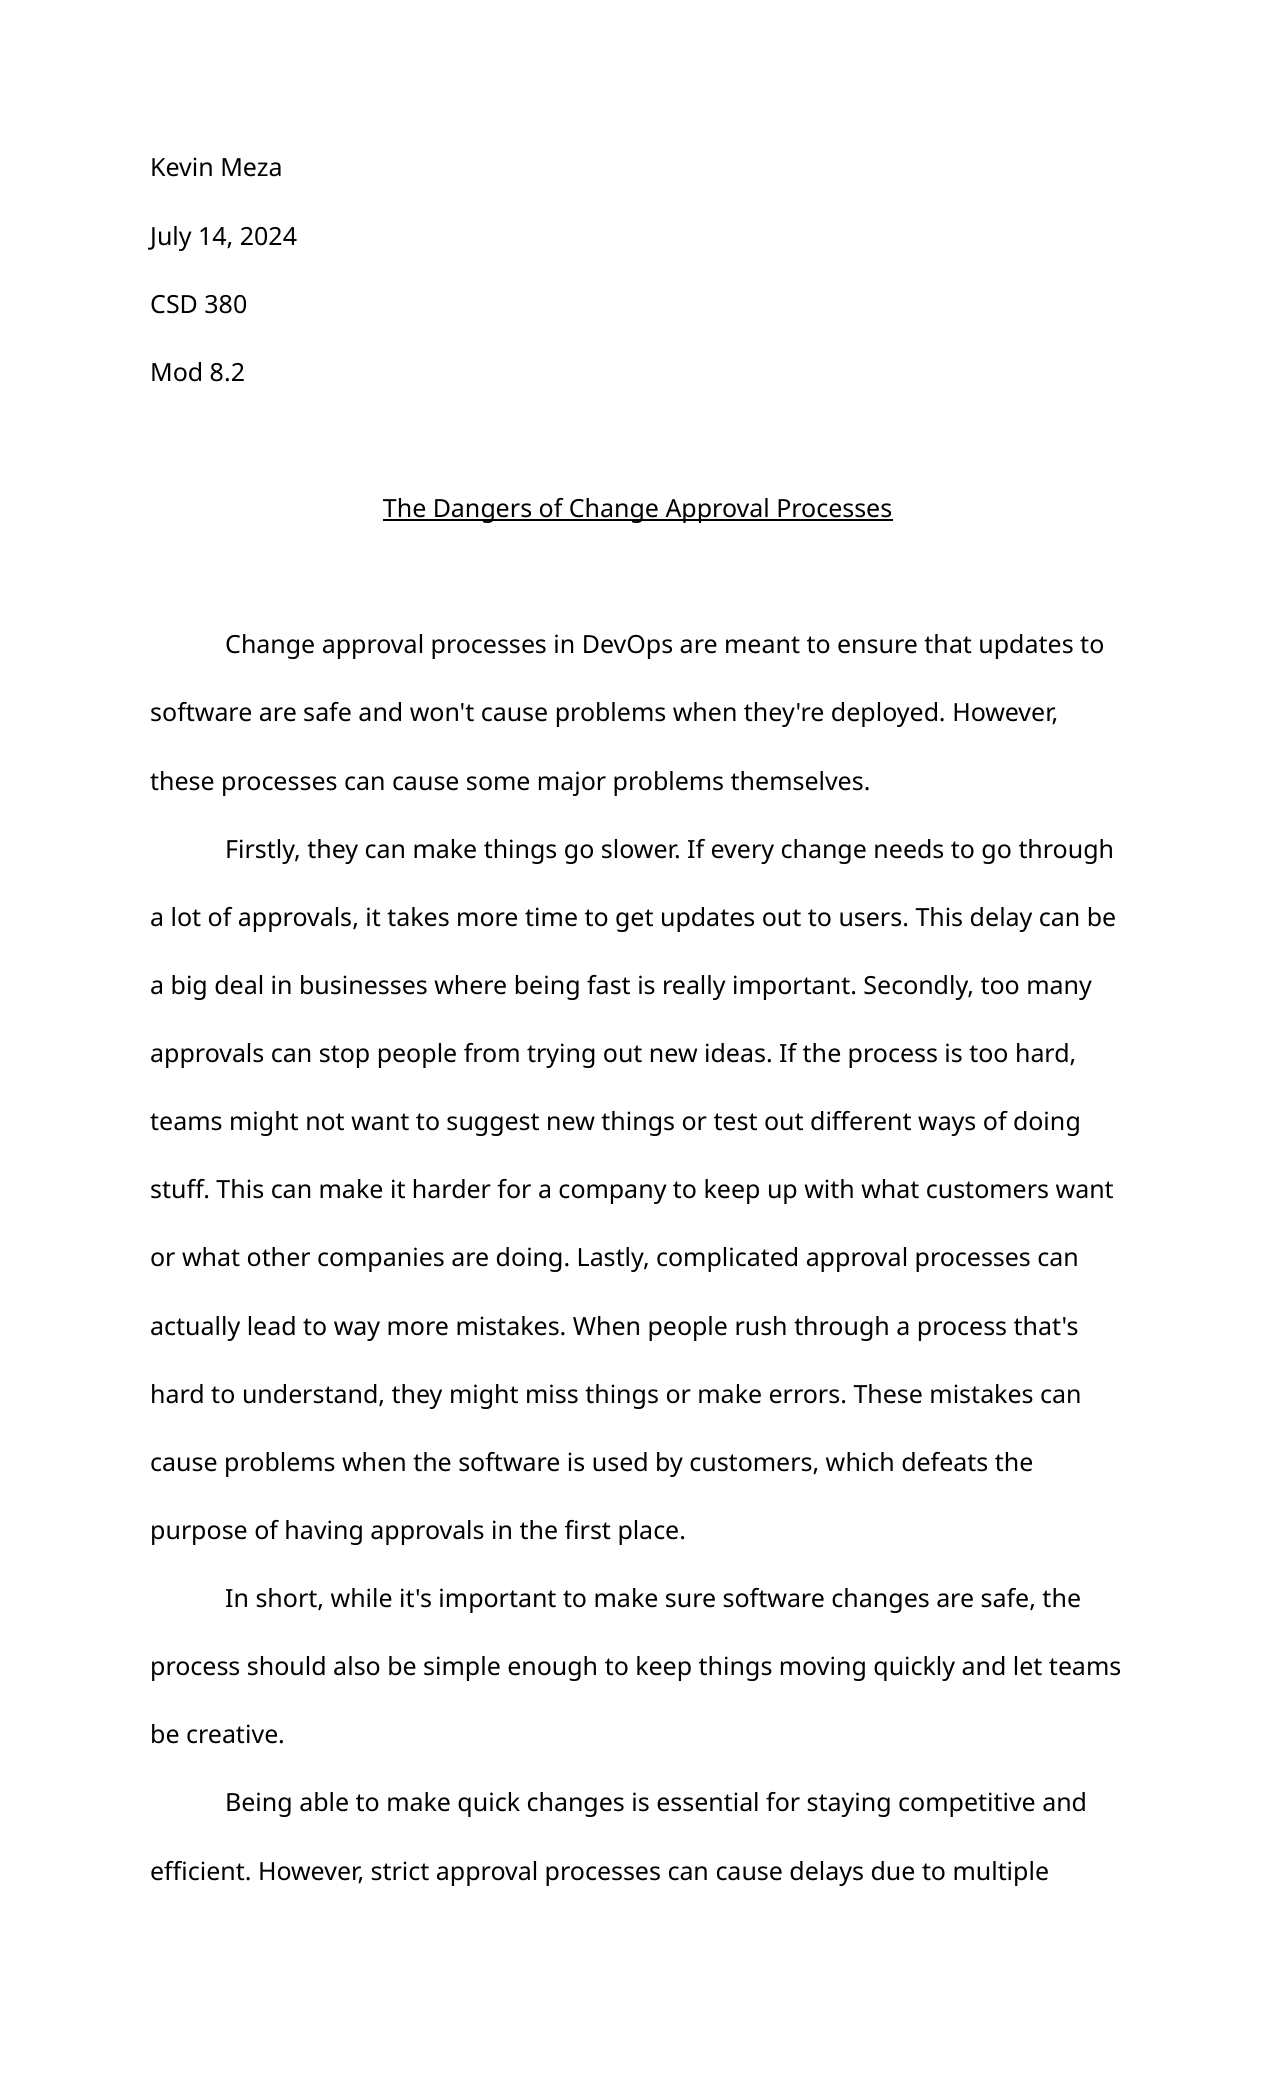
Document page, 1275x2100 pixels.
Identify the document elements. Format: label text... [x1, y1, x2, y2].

text Kevin Meza [150, 150, 1125, 184]
text Mod 8.2 [150, 354, 1125, 388]
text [150, 1785, 1125, 1887]
text Change approval processes in DevOps are meant to ensure that updates to software are safe and won't cause problems when they're deployed. However, these processes can cause some major problems themselves. [150, 627, 1125, 797]
text The Dangers of Change Approval Processes [150, 491, 1125, 525]
text July 14, 2024 [150, 218, 1125, 252]
text In short, while it's important to make sure software changes are safe, the process should also be simple enough to keep things moving quickly and let teams be creative. [150, 1581, 1125, 1751]
text CSD 380 [150, 286, 1125, 320]
text Firstly, they can make things go slower. If every change needs to go through a lot of approvals, it takes more time to get updates out to users. This delay can be a big deal in businesses where being fast is really important. Secondly, too many approvals can stop people from trying out new ideas. If the process is too hard, teams might not want to suggest new things or test out different ways of doing stuff. This can make it harder for a company to keep up with what customers want or what other companies are doing. Lastly, complicated approval processes can actually lead to way more mistakes. When people rush through a process that's hard to understand, they might miss things or make errors. These mistakes can cause problems when the software is used by customers, which defeats the purpose of having approvals in the first place. [150, 831, 1125, 1547]
